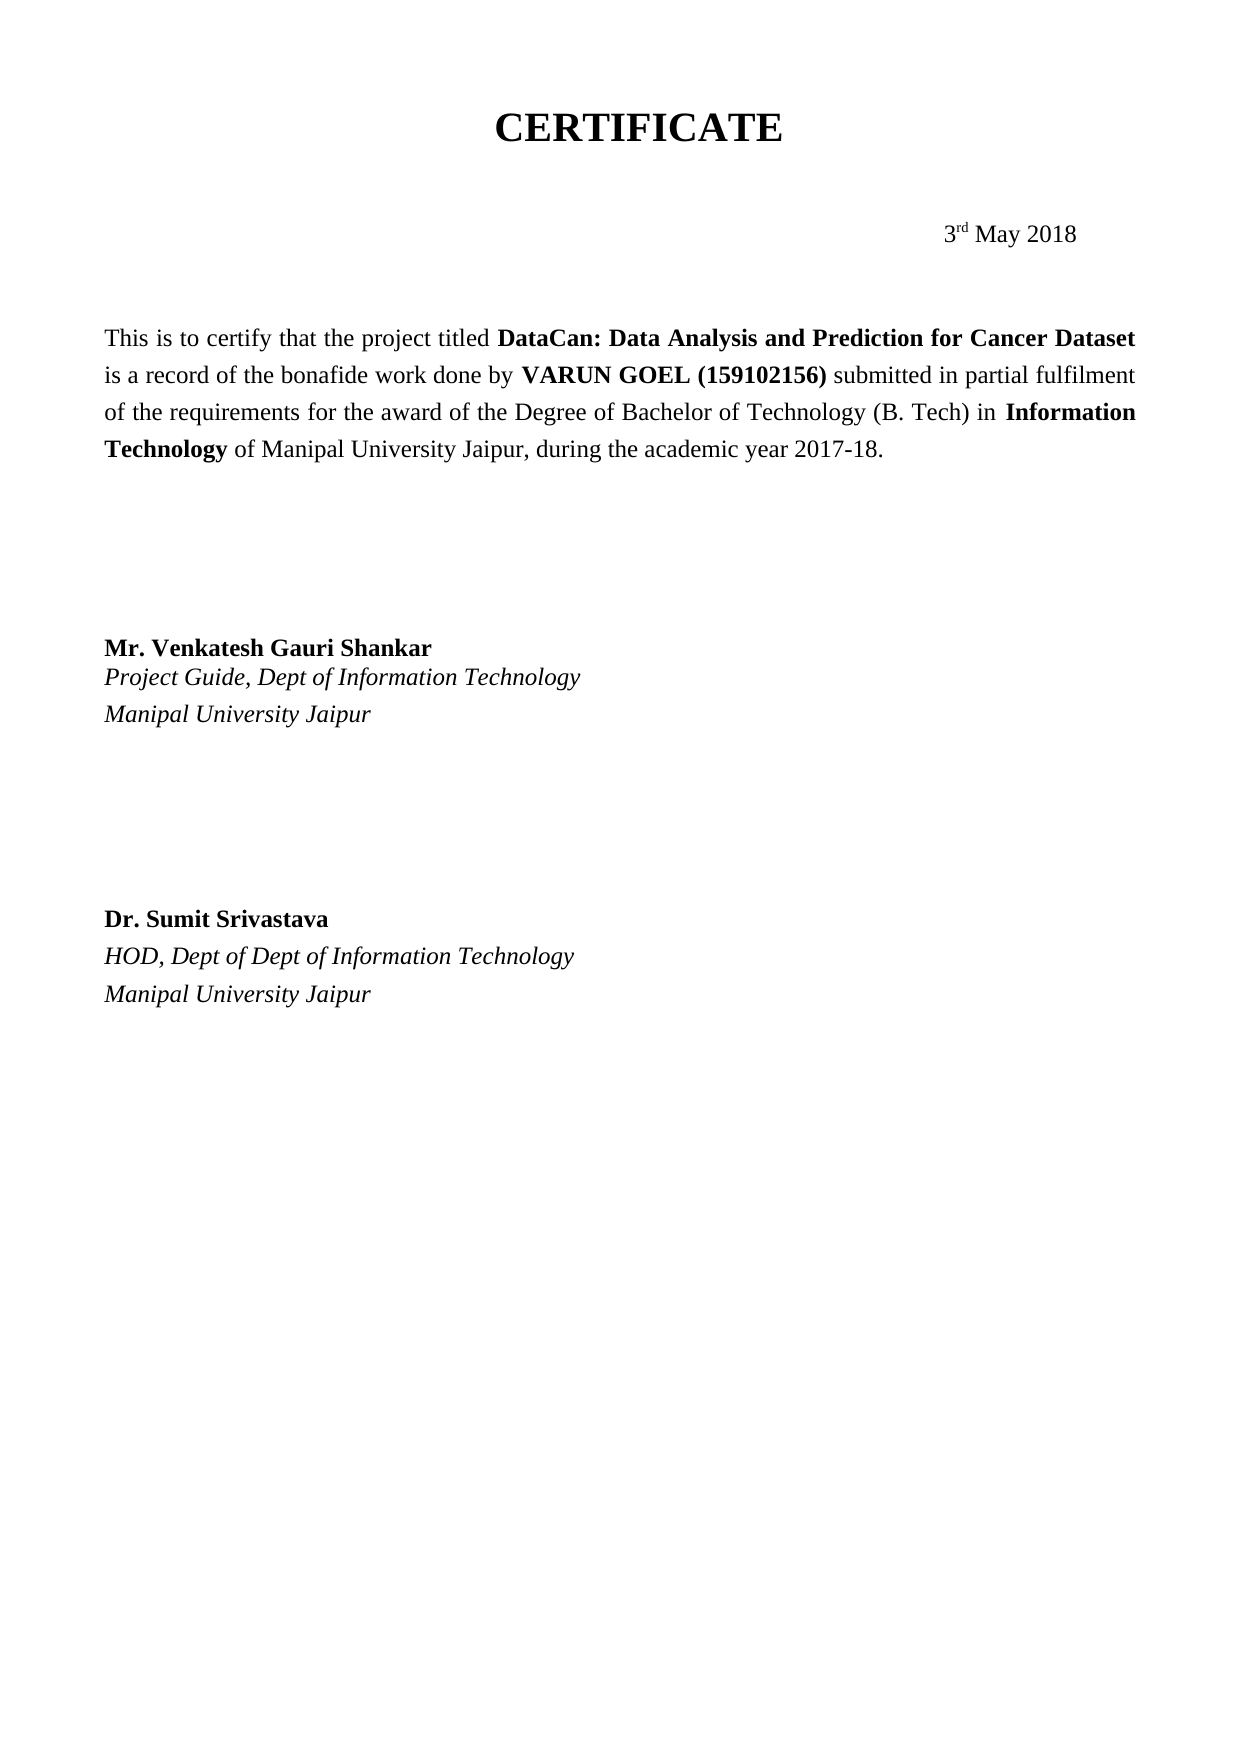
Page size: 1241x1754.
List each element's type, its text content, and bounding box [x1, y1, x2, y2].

text Manipal University Jaipur [104, 699, 1136, 728]
text 3rd May 2018 [104, 219, 1136, 247]
text Mr. Venkatesh Gauri Shankar [104, 633, 1136, 662]
text HOD, Dept of Dept of Information Technology [104, 941, 1136, 970]
text This is to certify that the project titled DataCan: Data Analysis and Prediction for Cancer Dataset is a record of the bonafide work done by VARUN GOEL (159102156) submitted in partial fulfilment of the requirements for the award of the Degree of Bachelor of Technology (B. Tech) in Information Technology of Manipal University Jaipur, during the academic year 2017-18. [104, 323, 1136, 463]
text CERTIFICATE [104, 102, 1173, 150]
text Manipal University Jaipur [104, 979, 1136, 1007]
text Project Guide, Dept of Information Technology [104, 662, 1136, 691]
text Dr. Sumit Srivastava [104, 904, 1136, 933]
